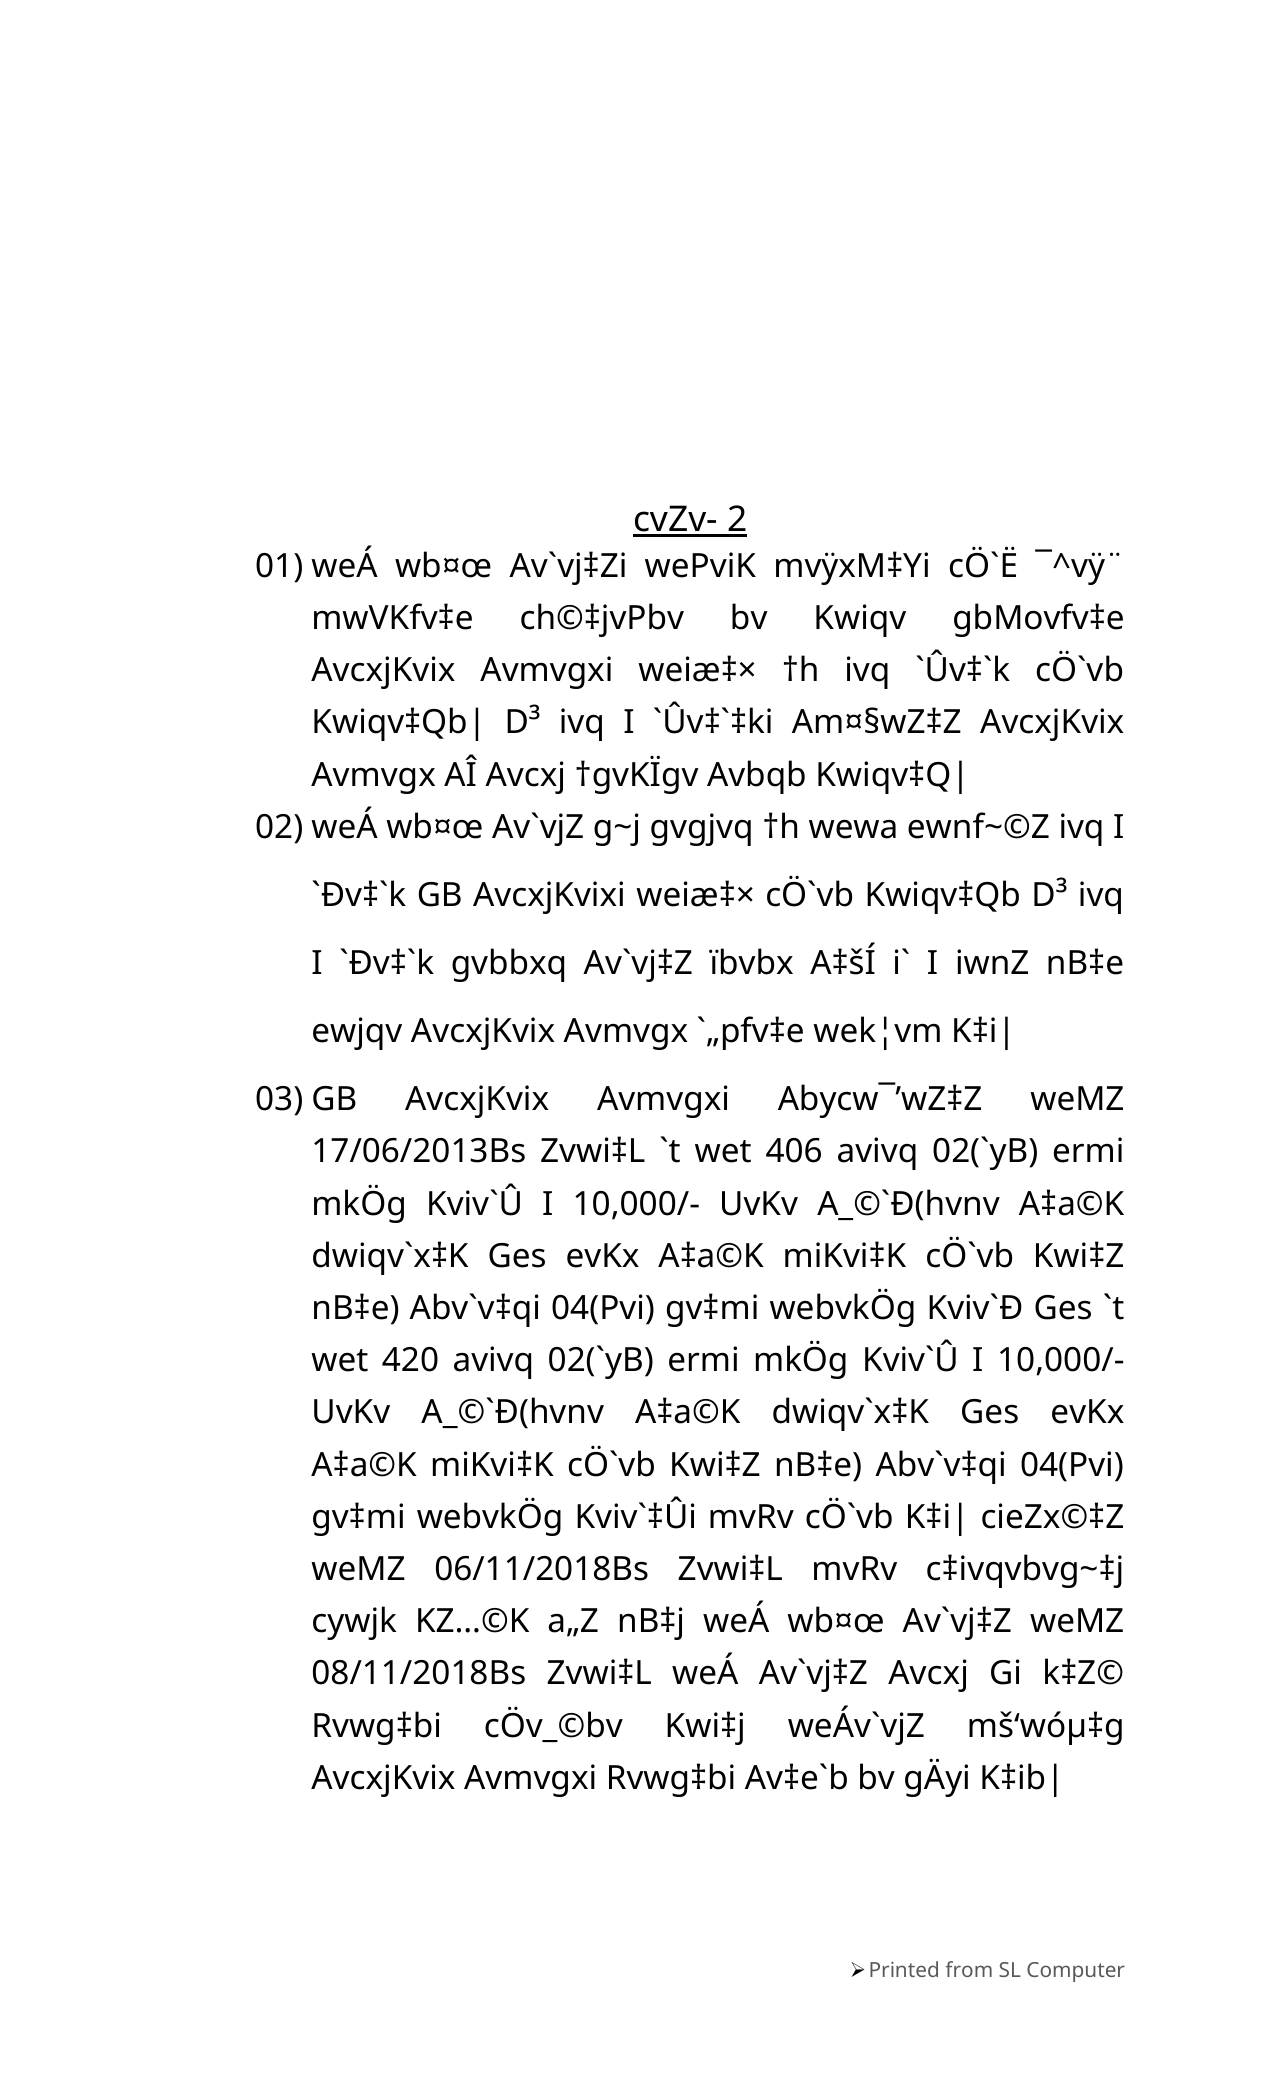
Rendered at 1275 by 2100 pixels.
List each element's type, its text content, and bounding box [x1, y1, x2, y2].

list weÁ wb¤œ Av`vjZ g~j gvgjvq †h wewa ewnf~©Z ivq I `Ðv‡`k GB AvcxjKvixi weiæ‡× cÖ`vb Kwiqv‡Qb D³ ivq I `Ðv‡`k gvbbxq Av`vj‡Z ïbvbx A‡šÍ i` I iwnZ nB‡e ewjqv AvcxjKvix Avmvgx `„pfv‡e wek¦vm K‡i| [255, 803, 1125, 1052]
list GB AvcxjKvix Avmvgxi Abycw¯’wZ‡Z weMZ 17/06/2013Bs Zvwi‡L `t wet 406 avivq 02(`yB) ermi mkÖg Kviv`Û I 10,000/- UvKv A_©`Ð(hvnv A‡a©K dwiqv`x‡K Ges evKx A‡a©K miKvi‡K cÖ`vb Kwi‡Z nB‡e) Abv`v‡qi 04(Pvi) gv‡mi webvkÖg Kviv`Ð Ges `t wet 420 avivq 02(`yB) ermi mkÖg Kviv`Û I 10,000/- UvKv A_©`Ð(hvnv A‡a©K dwiqv`x‡K Ges evKx A‡a©K miKvi‡K cÖ`vb Kwi‡Z nB‡e) Abv`v‡qi 04(Pvi) gv‡mi webvkÖg Kviv`‡Ûi mvRv cÖ`vb K‡i| cieZx©‡Z weMZ 06/11/2018Bs Zvwi‡L mvRv c‡ivqvbvg~‡j cywjk KZ…©K a„Z nB‡j weÁ wb¤œ Av`vj‡Z weMZ 08/11/2018Bs Zvwi‡L weÁ Av`vj‡Z Avcxj Gi k‡Z© Rvwg‡bi cÖv_©bv Kwi‡j weÁv`vjZ mš‘wóµ‡g AvcxjKvix Avmvgxi Rvwg‡bi Av‡e`b bv gÄyi K‡ib| [255, 1075, 1125, 1799]
list weÁ wb¤œ Av`vj‡Zi wePviK mvÿxM‡Yi cÖ`Ë ¯^vÿ¨ mwVKfv‡e ch©‡jvPbv bv Kwiqv gbMovfv‡e AvcxjKvix Avmvgxi weiæ‡× †h ivq `Ûv‡`k cÖ`vb Kwiqv‡Qb| D³ ivq I `Ûv‡`‡ki Am¤§wZ‡Z AvcxjKvix Avmvgx AÎ Avcxj †gvKÏgv Avbqb Kwiqv‡Q| [255, 542, 1125, 796]
